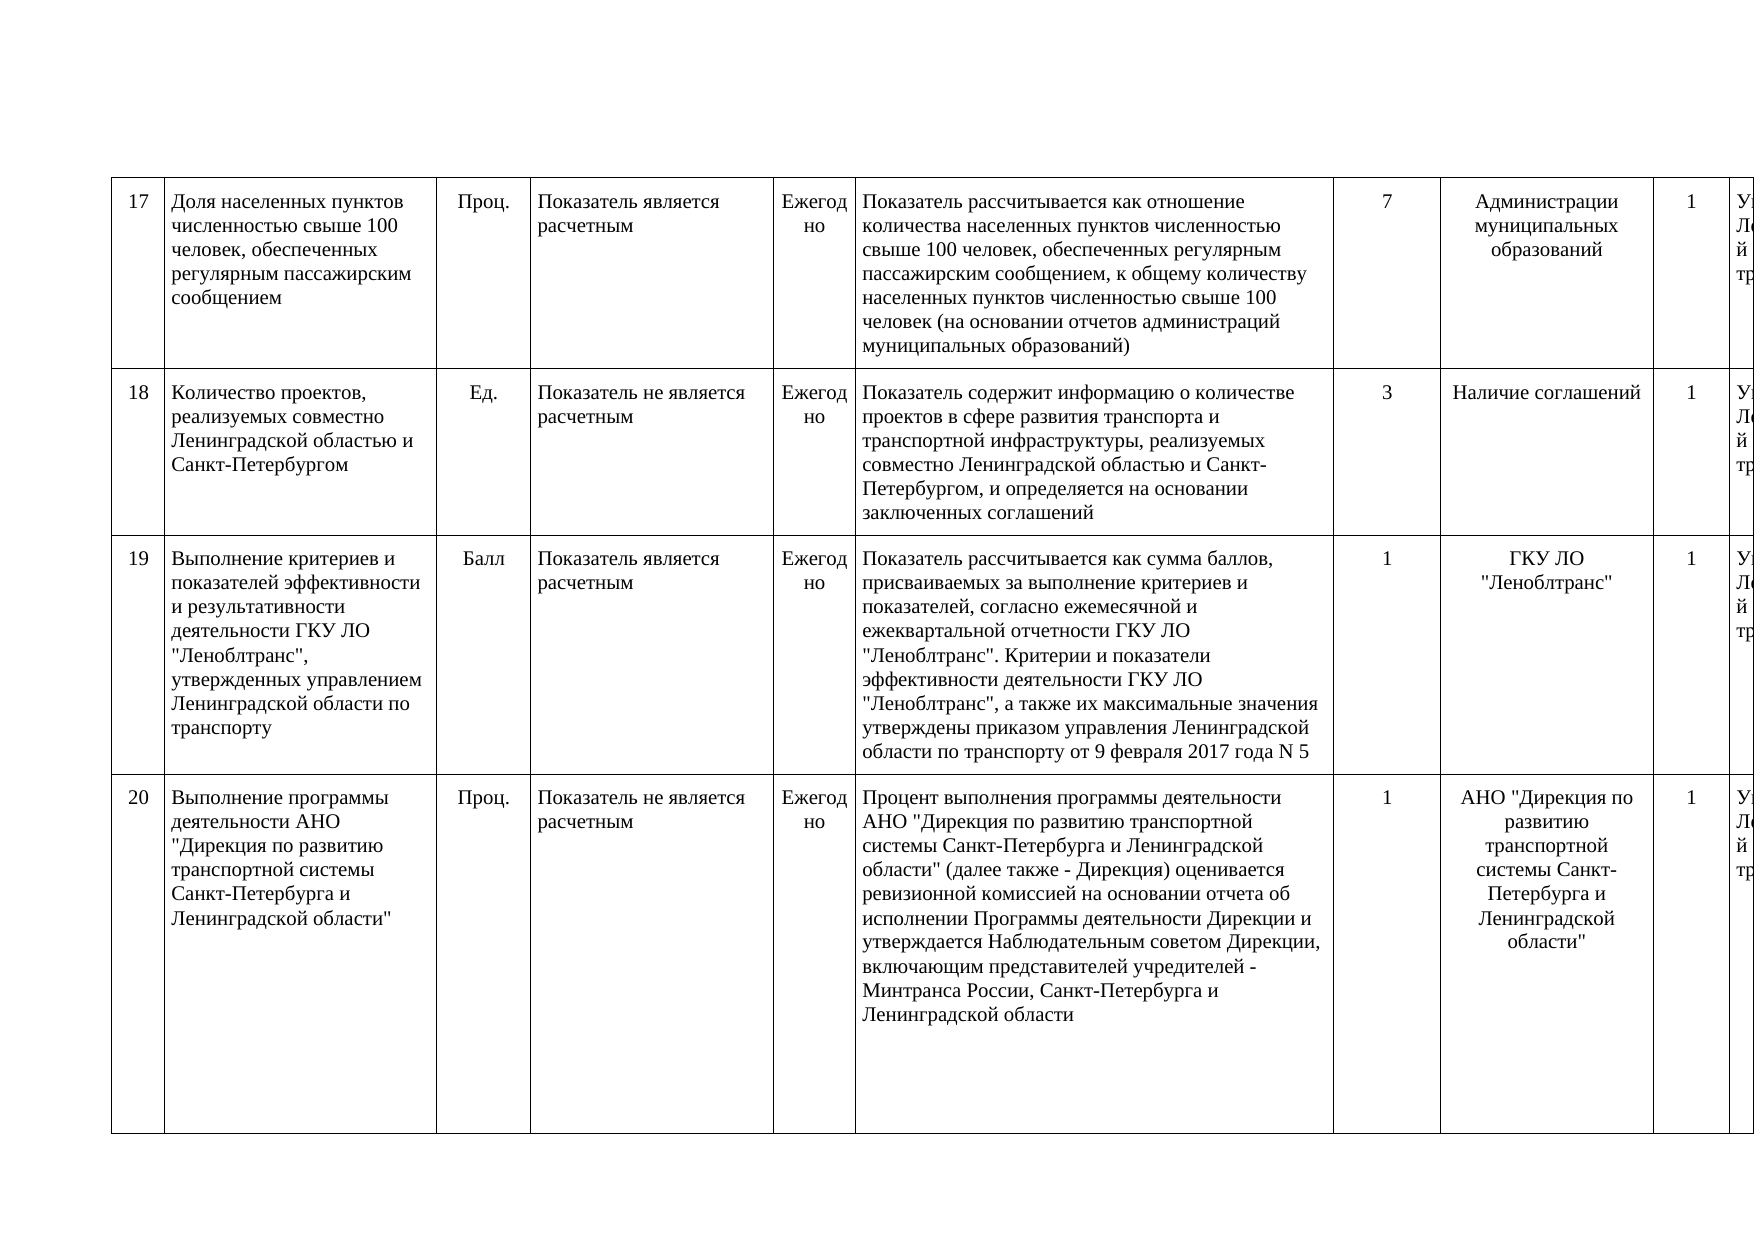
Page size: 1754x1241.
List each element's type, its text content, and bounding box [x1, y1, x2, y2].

table_cell Выполнение критериев и показателей эффективности и результативности деятельности ГКУ ЛО "Леноблтранс", утвержденных управлением Ленинградской области по транспорту [165, 536, 436, 773]
table_cell 1 [1654, 178, 1729, 368]
table_cell ГКУ ЛО "Леноблтранс" [1441, 536, 1653, 773]
table_cell Балл [437, 536, 530, 773]
table_cell 20 [112, 775, 164, 1133]
table_cell Показатель рассчитывается как сумма баллов, присваиваемых за выполнение критериев и показателей, согласно ежемесячной и ежеквартальной отчетности ГКУ ЛО "Леноблтранс". Критерии и показатели эффективности деятельности ГКУ ЛО "Леноблтранс", а также их максимальные значения утверждены приказом управления Ленинградской области по транспорту от 9 февраля 2017 года N 5 [856, 536, 1333, 773]
table_cell Наличие соглашений [1441, 369, 1653, 534]
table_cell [165, 775, 436, 1133]
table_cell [1441, 775, 1653, 1133]
table_cell 3 [1334, 369, 1440, 534]
table_cell 18 [112, 369, 164, 534]
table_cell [531, 775, 773, 1133]
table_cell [1730, 775, 1753, 1133]
table_cell Показатель рассчитывается как отношение количества населенных пунктов численностью свыше 100 человек, обеспеченных регулярным пассажирским сообщением, к общему количеству населенных пунктов численностью свыше 100 человек (на основании отчетов администраций муниципальных образований) [856, 178, 1333, 368]
table_cell Проц. [437, 178, 530, 368]
table_cell Управление Ленинградской области по транспорту [1730, 536, 1753, 773]
table_cell 1 [1654, 369, 1729, 534]
table_cell Администрации муниципальных образований [1441, 178, 1653, 368]
table_cell Ежегодно [774, 178, 855, 368]
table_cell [1730, 178, 1753, 368]
table_cell Количество проектов, реализуемых совместно Ленинградской областью и Санкт-Петербургом [165, 369, 436, 534]
table_cell Показатель является расчетным [531, 178, 773, 368]
table_cell 1 [1334, 536, 1440, 773]
table_cell Показатель содержит информацию о количестве проектов в сфере развития транспорта и транспортной инфраструктуры, реализуемых совместно Ленинградской областью и Санкт-Петербургом, и определяется на основании заключенных соглашений [856, 369, 1333, 534]
table_cell 19 [112, 536, 164, 773]
table_cell Доля населенных пунктов численностью свыше 100 человек, обеспеченных регулярным пассажирским сообщением [165, 178, 436, 368]
table_cell Показатель является расчетным [531, 536, 773, 773]
table_cell 1 [1654, 536, 1729, 773]
table_cell Ежегодно [774, 369, 855, 534]
table_cell Ед. [437, 369, 530, 534]
table_cell 1 [1654, 775, 1729, 1133]
table_cell Ежегодно [774, 775, 855, 1133]
table_cell 7 [1334, 178, 1440, 368]
table_cell 1 [1334, 775, 1440, 1133]
table_cell Ежегодно [774, 536, 855, 773]
table_cell 17 [112, 178, 164, 368]
table_cell Показатель не является расчетным [531, 369, 773, 534]
table_cell Проц. [437, 775, 530, 1133]
table_cell Управление Ленинградской области по транспорту [1730, 369, 1753, 534]
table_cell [856, 775, 1333, 1133]
